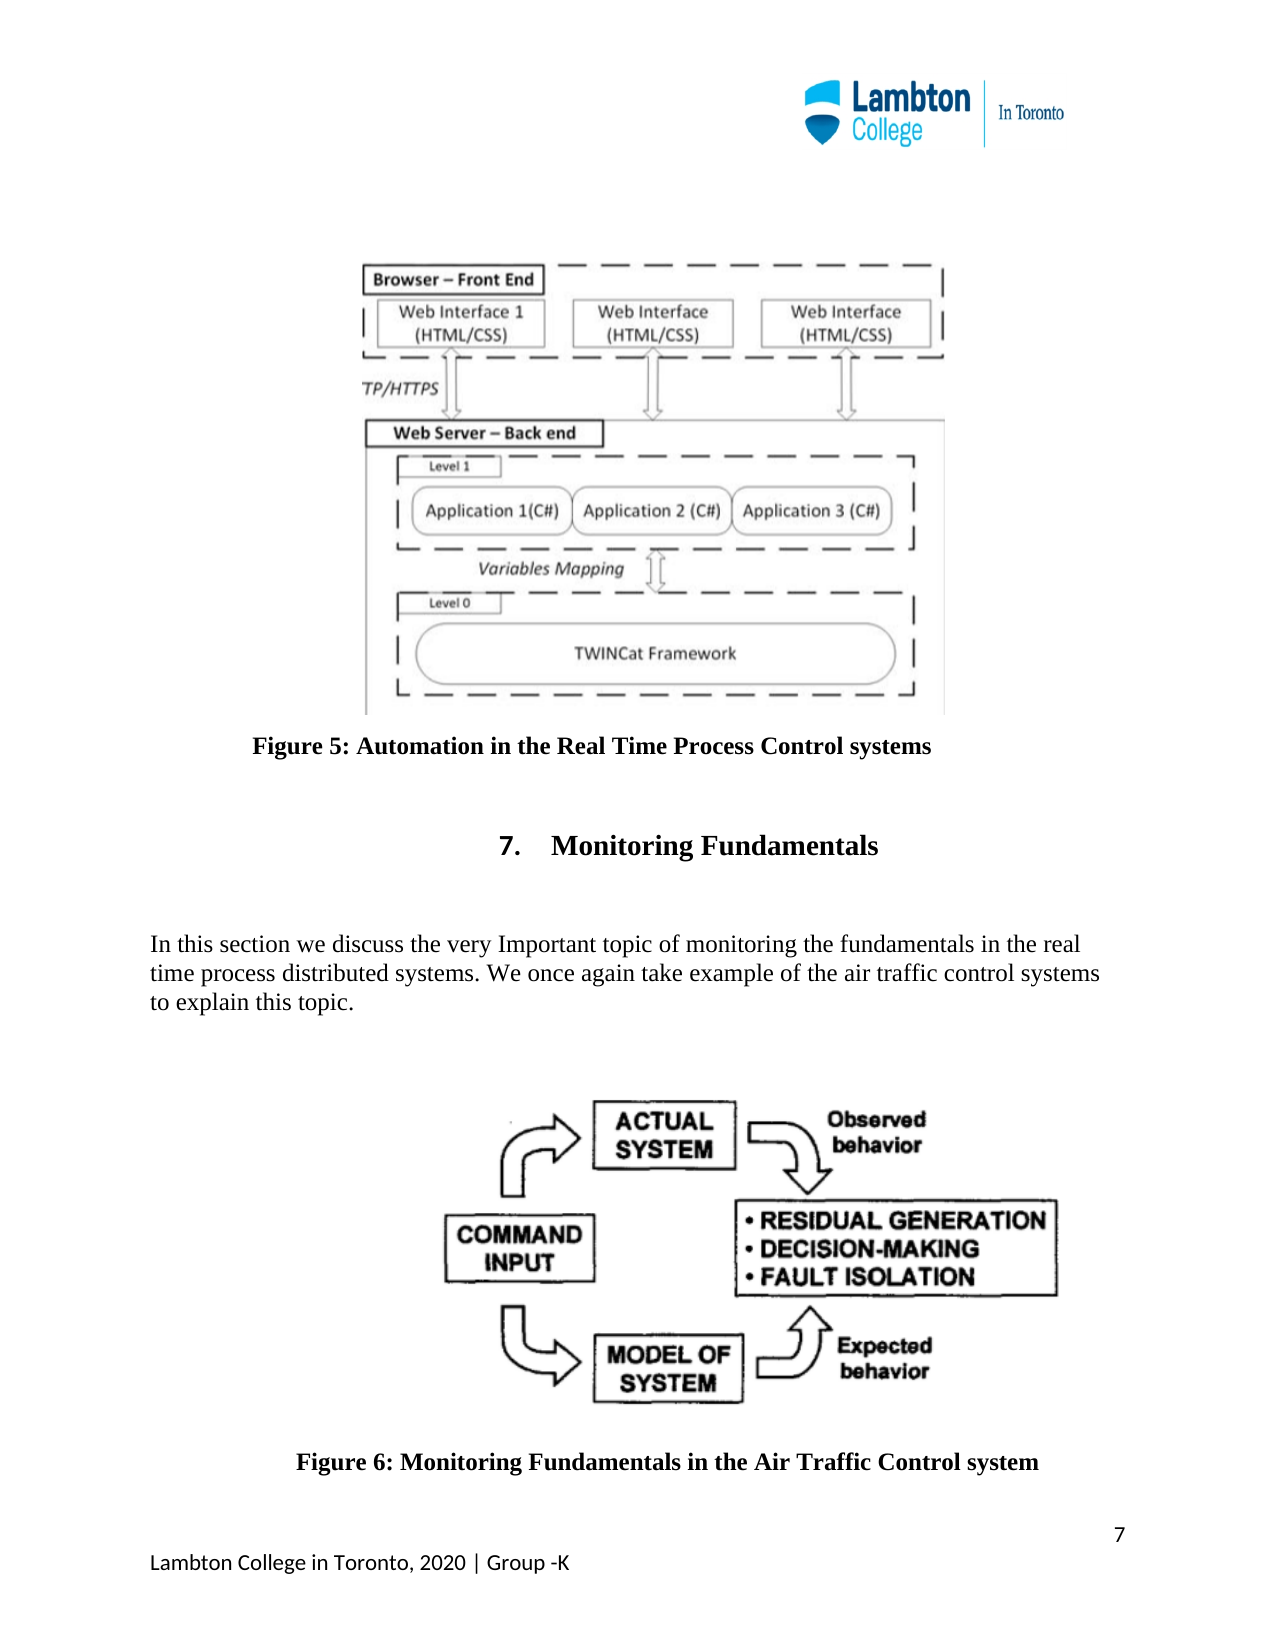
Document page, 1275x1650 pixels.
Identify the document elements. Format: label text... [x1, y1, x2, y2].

text In this section we discuss the very Important topic of monitoring the fundamentals in the real time process distributed systems. We once again take example of the air traffic control systems to explain this topic. [150, 929, 1125, 1015]
picture [419, 1082, 1073, 1431]
picture [362, 250, 953, 715]
picture [801, 73, 1067, 150]
text Figure 6: Monitoring Fundamentals in the Air Traffic Control system [150, 1447, 1125, 1476]
list Monitoring Fundamentals [499, 827, 1125, 862]
text Figure 5: Automation in the Real Time Process Control systems [150, 731, 1125, 760]
